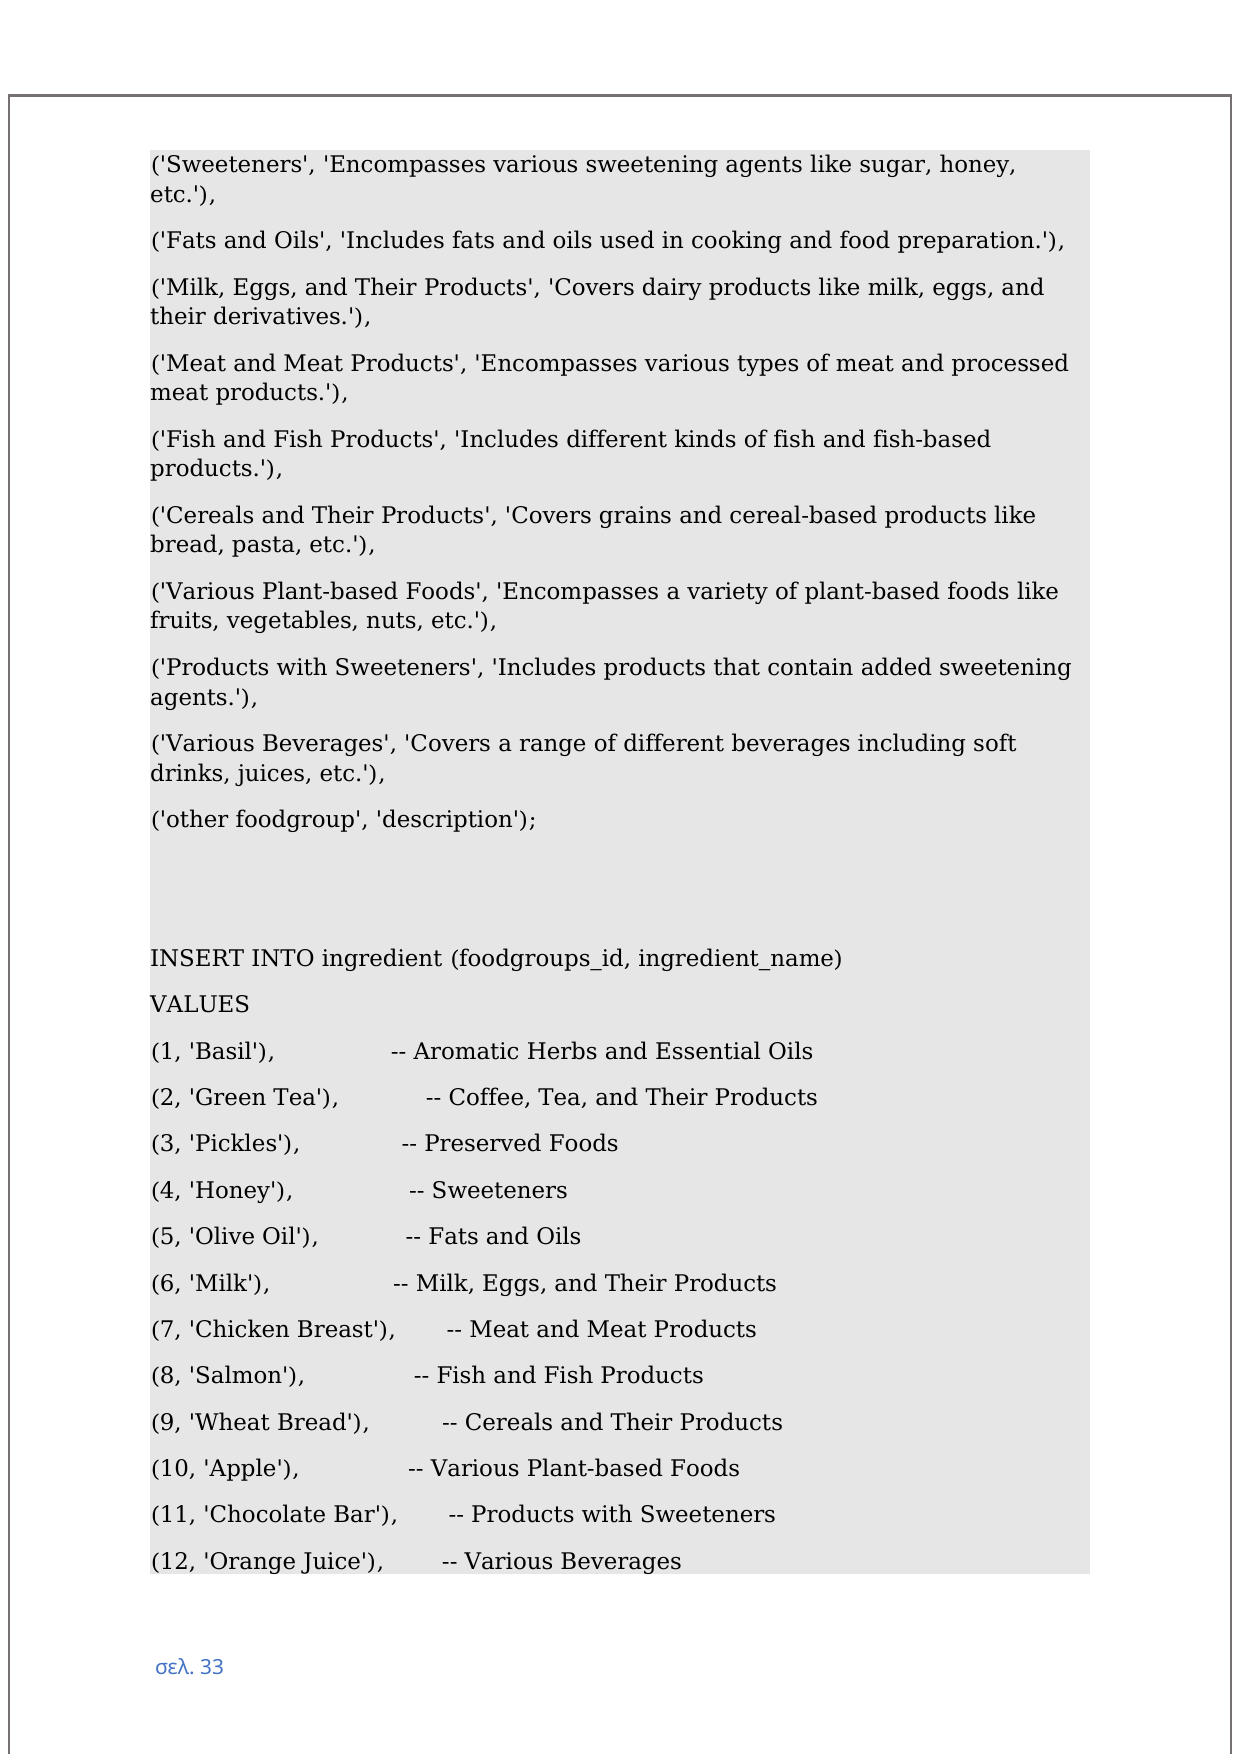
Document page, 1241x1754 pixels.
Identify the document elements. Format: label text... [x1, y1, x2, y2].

text (7, 'Chicken Breast'), -- Meat and Meat Products [150, 1314, 1090, 1342]
text (12, 'Orange Juice'), -- Various Beverages [150, 1546, 1090, 1574]
text (8, 'Salmon'), -- Fish and Fish Products [150, 1361, 1090, 1388]
text (4, 'Honey'), -- Sweeteners [150, 1176, 1090, 1203]
text ('Fish and Fish Products', 'Includes different kinds of fish and fish-based products.'), [150, 424, 1090, 482]
text (1, 'Basil'), -- Aromatic Herbs and Essential Oils [150, 1036, 1090, 1064]
text ('Various Beverages', 'Covers a range of different beverages including soft drinks, juices, etc.'), [150, 729, 1090, 786]
text ('Various Plant-based Foods', 'Encompasses a variety of plant-based foods like fruits, vegetables, nuts, etc.'), [150, 577, 1090, 634]
text VALUES [150, 990, 1090, 1018]
text INSERT INTO ingredient (foodgroups_id, ingredient_name) [150, 944, 1090, 971]
text (11, 'Chocolate Bar'), -- Products with Sweeteners [150, 1500, 1090, 1527]
text ('Fats and Oils', 'Includes fats and oils used in cooking and food preparation.'), [150, 226, 1090, 253]
text ('Products with Sweeteners', 'Includes products that contain added sweetening agents.'), [150, 653, 1090, 710]
text ('Sweeteners', 'Encompasses various sweetening agents like sugar, honey, etc.'), [150, 150, 1090, 207]
text (10, 'Apple'), -- Various Plant-based Foods [150, 1454, 1090, 1481]
text (2, 'Green Tea'), -- Coffee, Tea, and Their Products [150, 1083, 1090, 1110]
text ('Milk, Eggs, and Their Products', 'Covers dairy products like milk, eggs, and their derivatives.'), [150, 272, 1090, 329]
text (5, 'Olive Oil'), -- Fats and Oils [150, 1222, 1090, 1249]
text (9, 'Wheat Bread'), -- Cereals and Their Products [150, 1407, 1090, 1435]
text ('other foodgroup', 'description'); [150, 805, 1090, 832]
text ('Cereals and Their Products', 'Covers grains and cereal-based products like bread, pasta, etc.'), [150, 501, 1090, 558]
text ('Meat and Meat Products', 'Encompasses various types of meat and processed meat products.'), [150, 348, 1090, 406]
text (3, 'Pickles'), -- Preserved Foods [150, 1129, 1090, 1157]
text (6, 'Milk'), -- Milk, Eggs, and Their Products [150, 1268, 1090, 1296]
